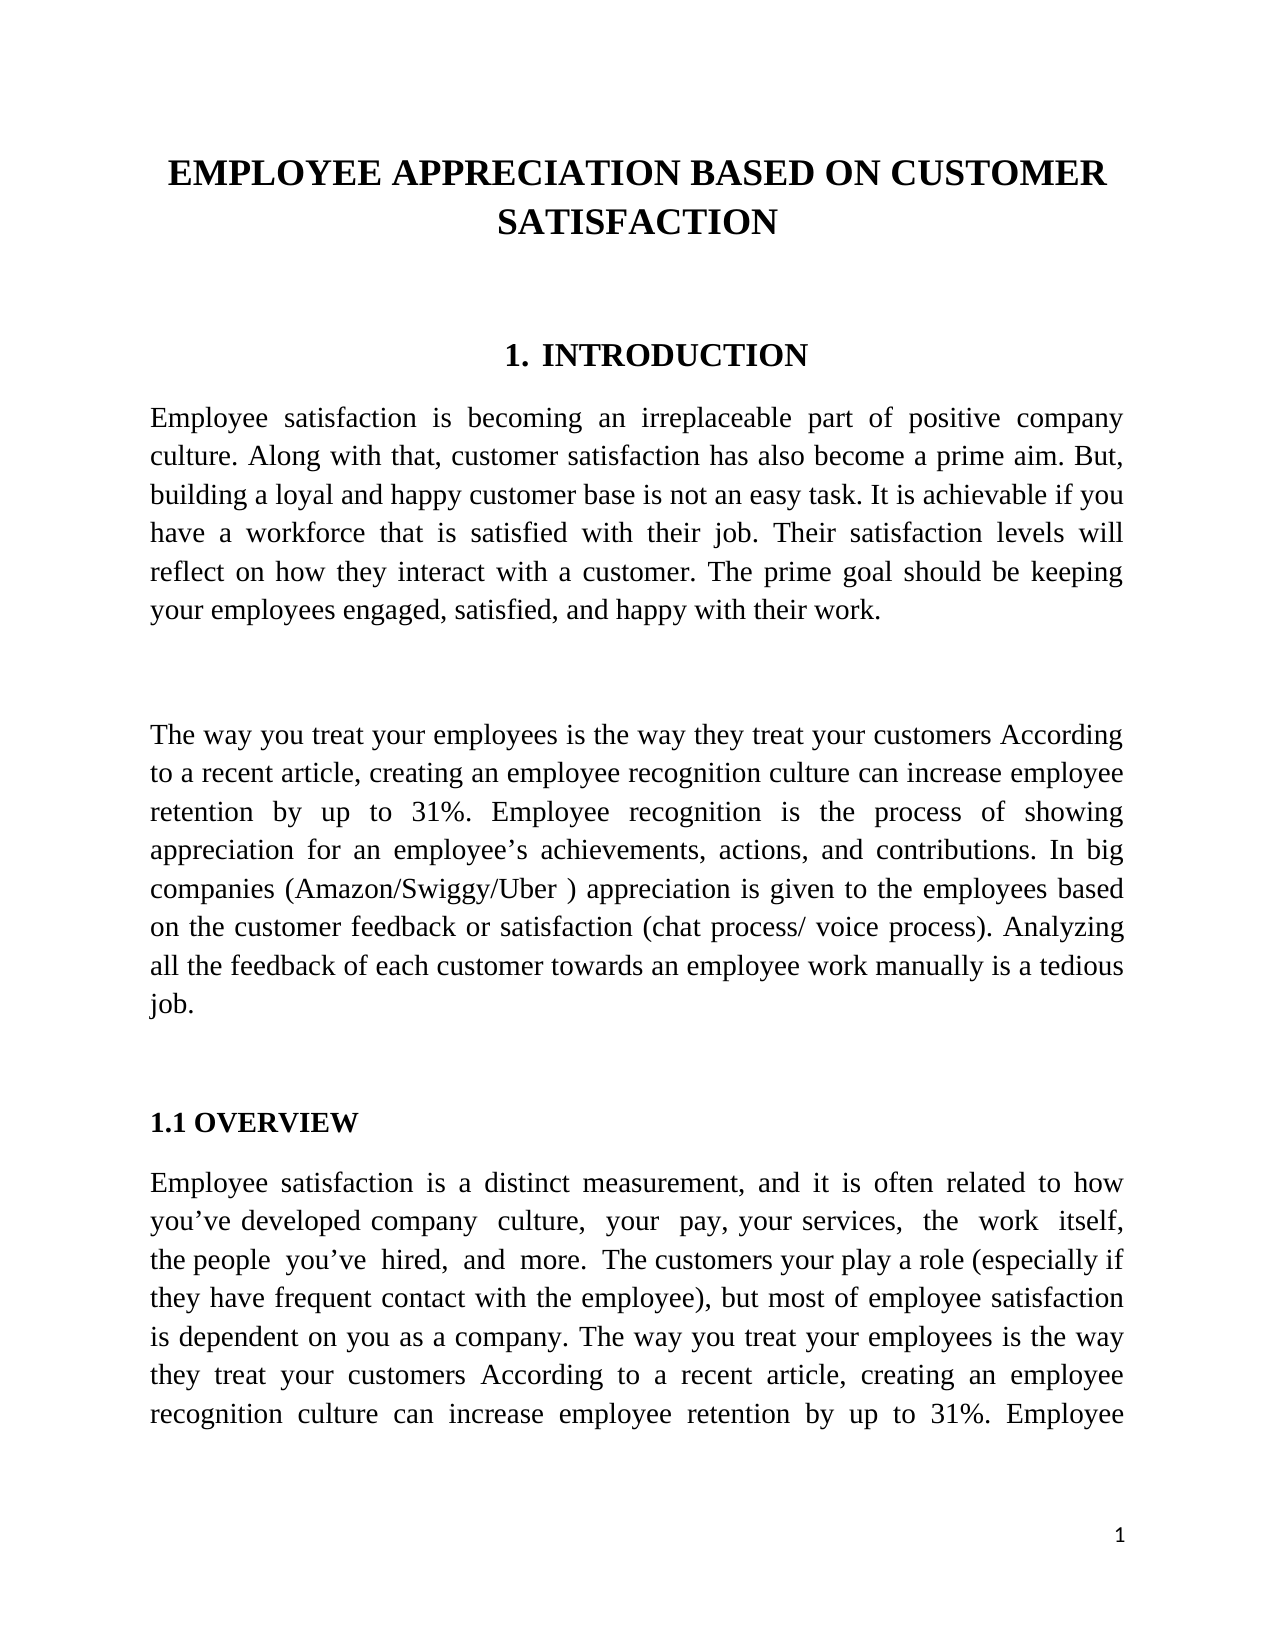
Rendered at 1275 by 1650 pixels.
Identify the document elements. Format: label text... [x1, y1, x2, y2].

text Employee satisfaction is becoming an irreplaceable part of positive company culture. Along with that, customer satisfaction has also become a prime aim. But, building a loyal and happy customer base is not an easy task. It is achievable if you have a workforce that is satisfied with their job. Their satisfaction levels will reflect on how they interact with a customer. The prime goal should be keeping your employees engaged, satisfied, and happy with their work. [150, 400, 1125, 626]
list INTRODUCTION [187, 335, 1125, 373]
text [150, 1165, 1125, 1429]
text 1.1 OVERVIEW [150, 1105, 1125, 1139]
text EMPLOYEE APPRECIATION BASED ON CUSTOMER SATISFACTION [150, 150, 1125, 243]
text The way you treat your employees is the way they treat your customers According to a recent article, creating an employee recognition culture can increase employee retention by up to 31%. Employee recognition is the process of showing appreciation for an employee’s achievements, actions, and contributions. In big companies (Amazon/Swiggy/Uber ) appreciation is given to the employees based on the customer feedback or satisfaction (chat process/ voice process). Analyzing all the feedback of each customer towards an employee work manually is a tedious job. [150, 717, 1125, 1020]
